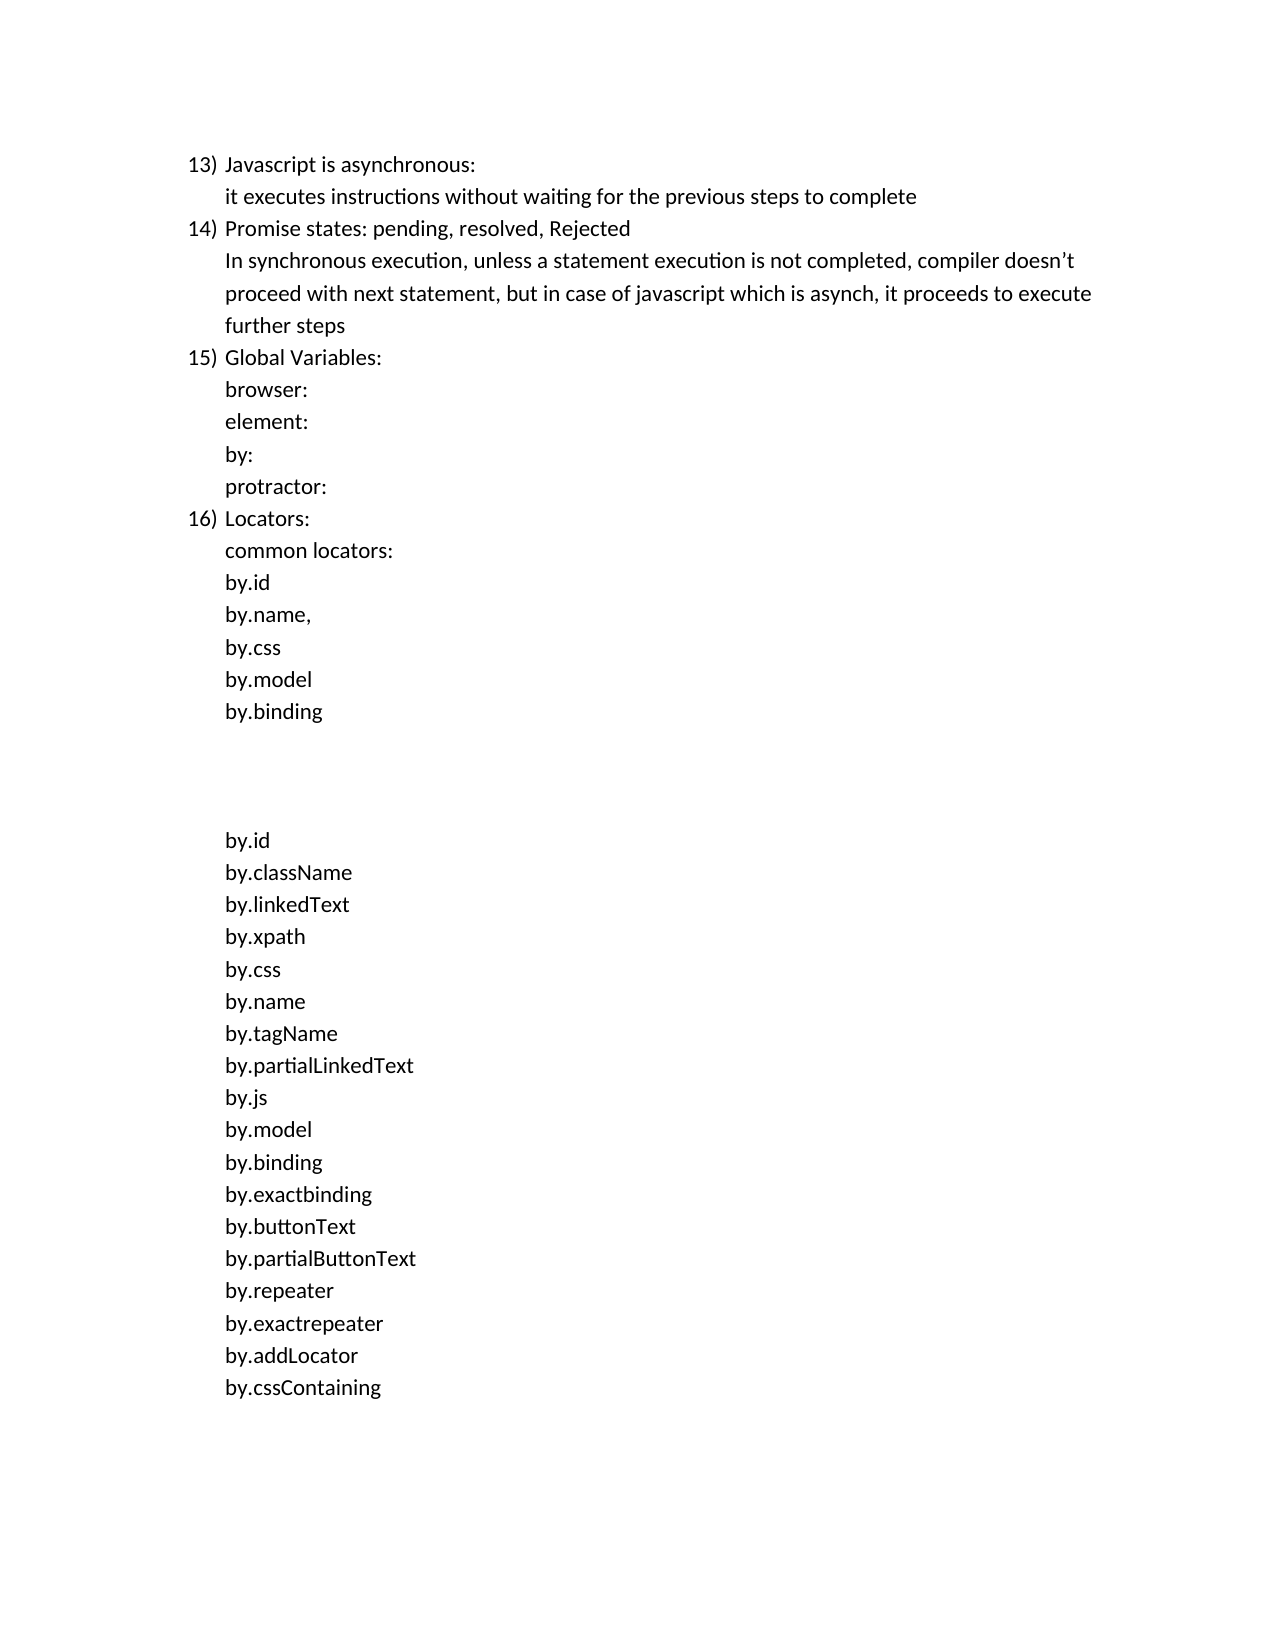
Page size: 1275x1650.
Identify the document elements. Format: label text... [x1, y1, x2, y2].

list Promise states: pending, resolved, Rejected In synchronous execution, unless a statement execution is not completed, compiler doesn’t proceed with next statement, but in case of javascript which is asynch, it proceeds to execute further steps [187, 214, 1125, 339]
list Global Variables: browser: element: by: protractor: [187, 343, 1125, 500]
list Javascript is asynchronous: it executes instructions without waiting for the previous steps to complete [187, 150, 1125, 210]
